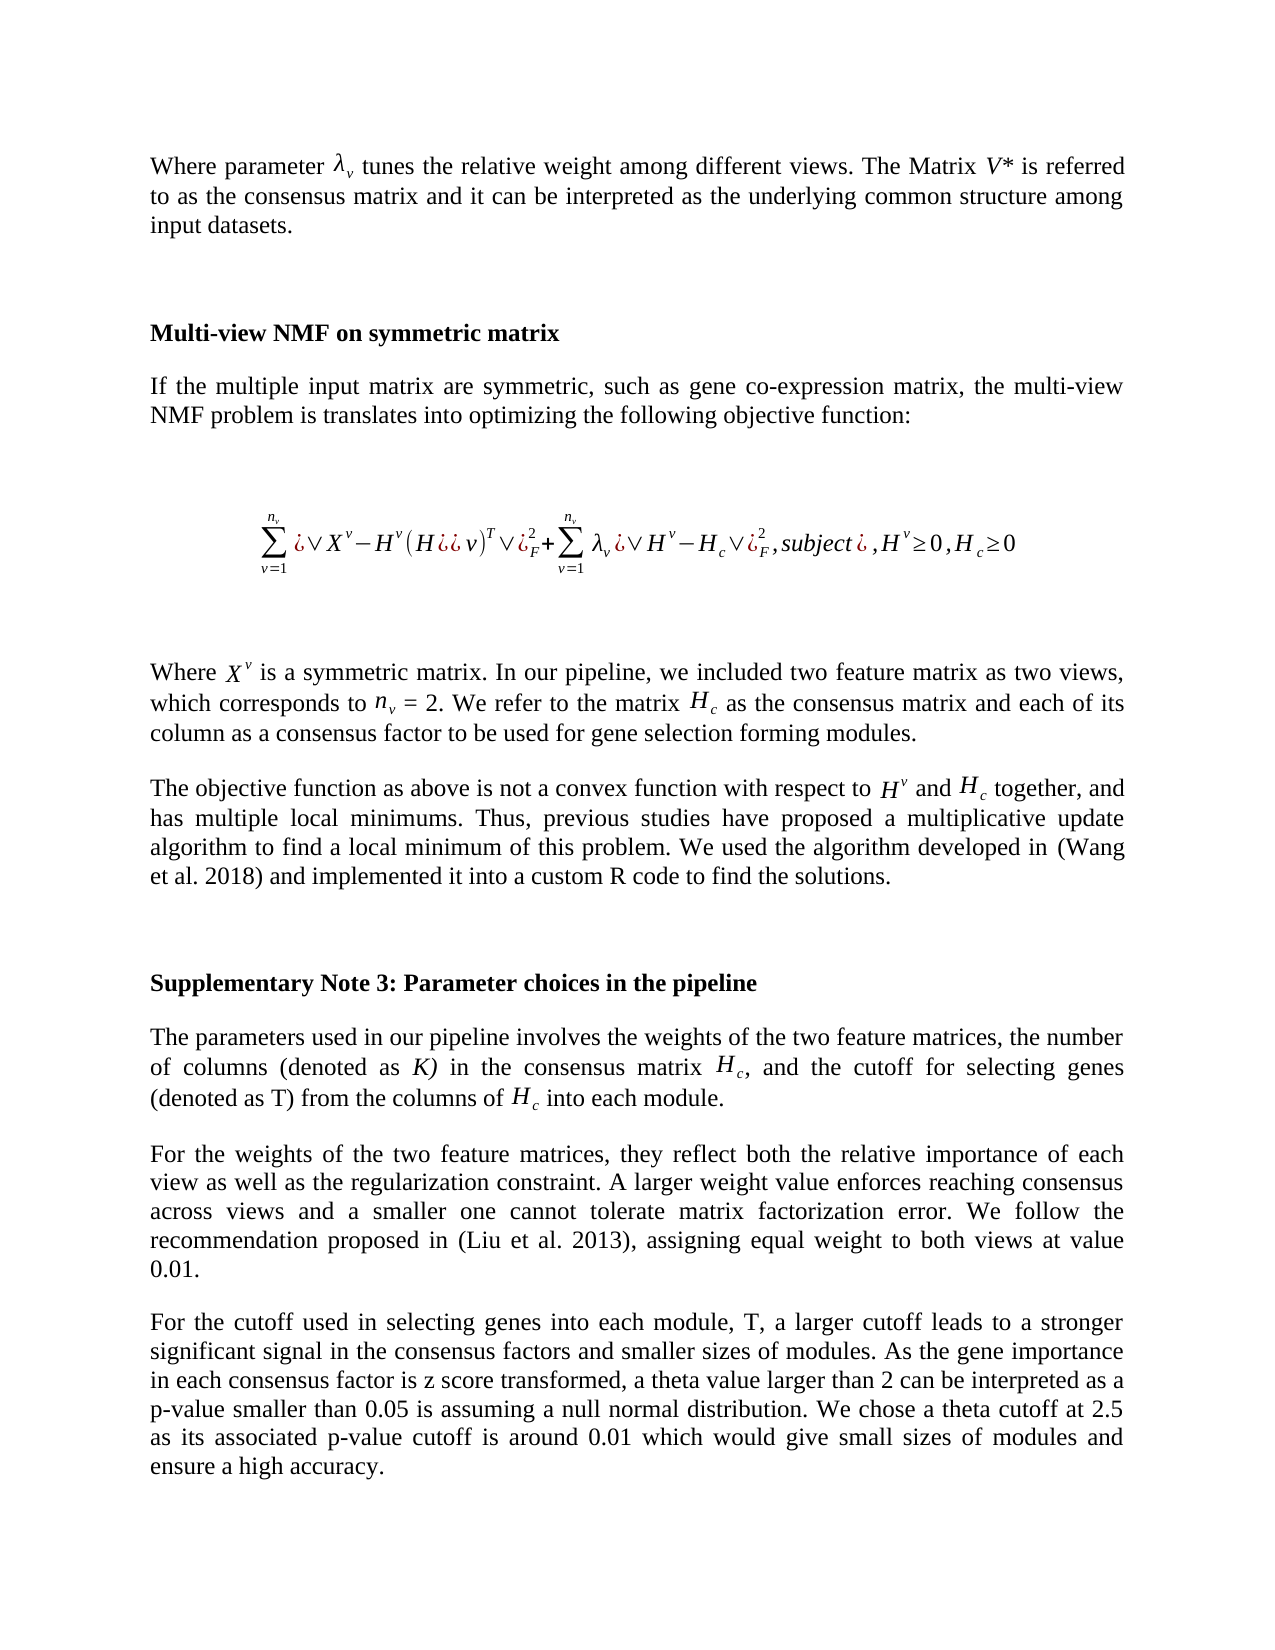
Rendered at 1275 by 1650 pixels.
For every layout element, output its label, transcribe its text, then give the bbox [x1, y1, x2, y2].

text Where parameter tunes the relative weight among different views. The Matrix V* is referred to as the consensus matrix and it can be interpreted as the underlying common structure among input datasets. [150, 150, 1125, 239]
text The objective function as above is not a convex function with respect to and together, and has multiple local minimums. Thus, previous studies have proposed a multiplicative update algorithm to find a local minimum of this problem. We used the algorithm developed in (Wang et al. 2018) and implemented it into a custom R code to find the solutions. [150, 772, 1125, 890]
text If the multiple input matrix are symmetric, such as gene co-expression matrix, the multi-view NMF problem is translates into optimizing the following objective function: [150, 371, 1125, 429]
text For the weights of the two feature matrices, they reflect both the relative importance of each view as well as the regularization constraint. A larger weight value enforces reaching consensus across views and a smaller one cannot tolerate matrix factorization error. We follow the recommendation proposed in (Liu et al. 2013), assigning equal weight to both views at value 0.01. [150, 1139, 1125, 1282]
text Where is a symmetric matrix. In our pipeline, we included two feature matrix as two views, which corresponds to = 2. We refer to the matrix as the consensus matrix and each of its column as a consensus factor to be used for gene selection forming modules. [150, 656, 1125, 747]
text For the cutoff used in selecting genes into each module, T, a larger cutoff leads to a stronger significant signal in the consensus factors and smaller sizes of modules. As the gene importance in each consensus factor is z score transformed, a theta value larger than 2 can be interpreted as a p-value smaller than 0.05 is assuming a null normal distribution. We chose a theta cutoff at 2.5 as its associated p-value cutoff is around 0.01 which would give small sizes of modules and ensure a high accuracy. [150, 1307, 1125, 1480]
text The parameters used in our pipeline involves the weights of the two feature matrices, the number of columns (denoted as K) in the consensus matrix , and the cutoff for selecting genes (denoted as T) from the columns of into each module. [150, 1022, 1125, 1114]
text Multi-view NMF on symmetric matrix [150, 318, 1125, 346]
text Supplementary Note 3: Parameter choices in the pipeline [150, 968, 1125, 997]
